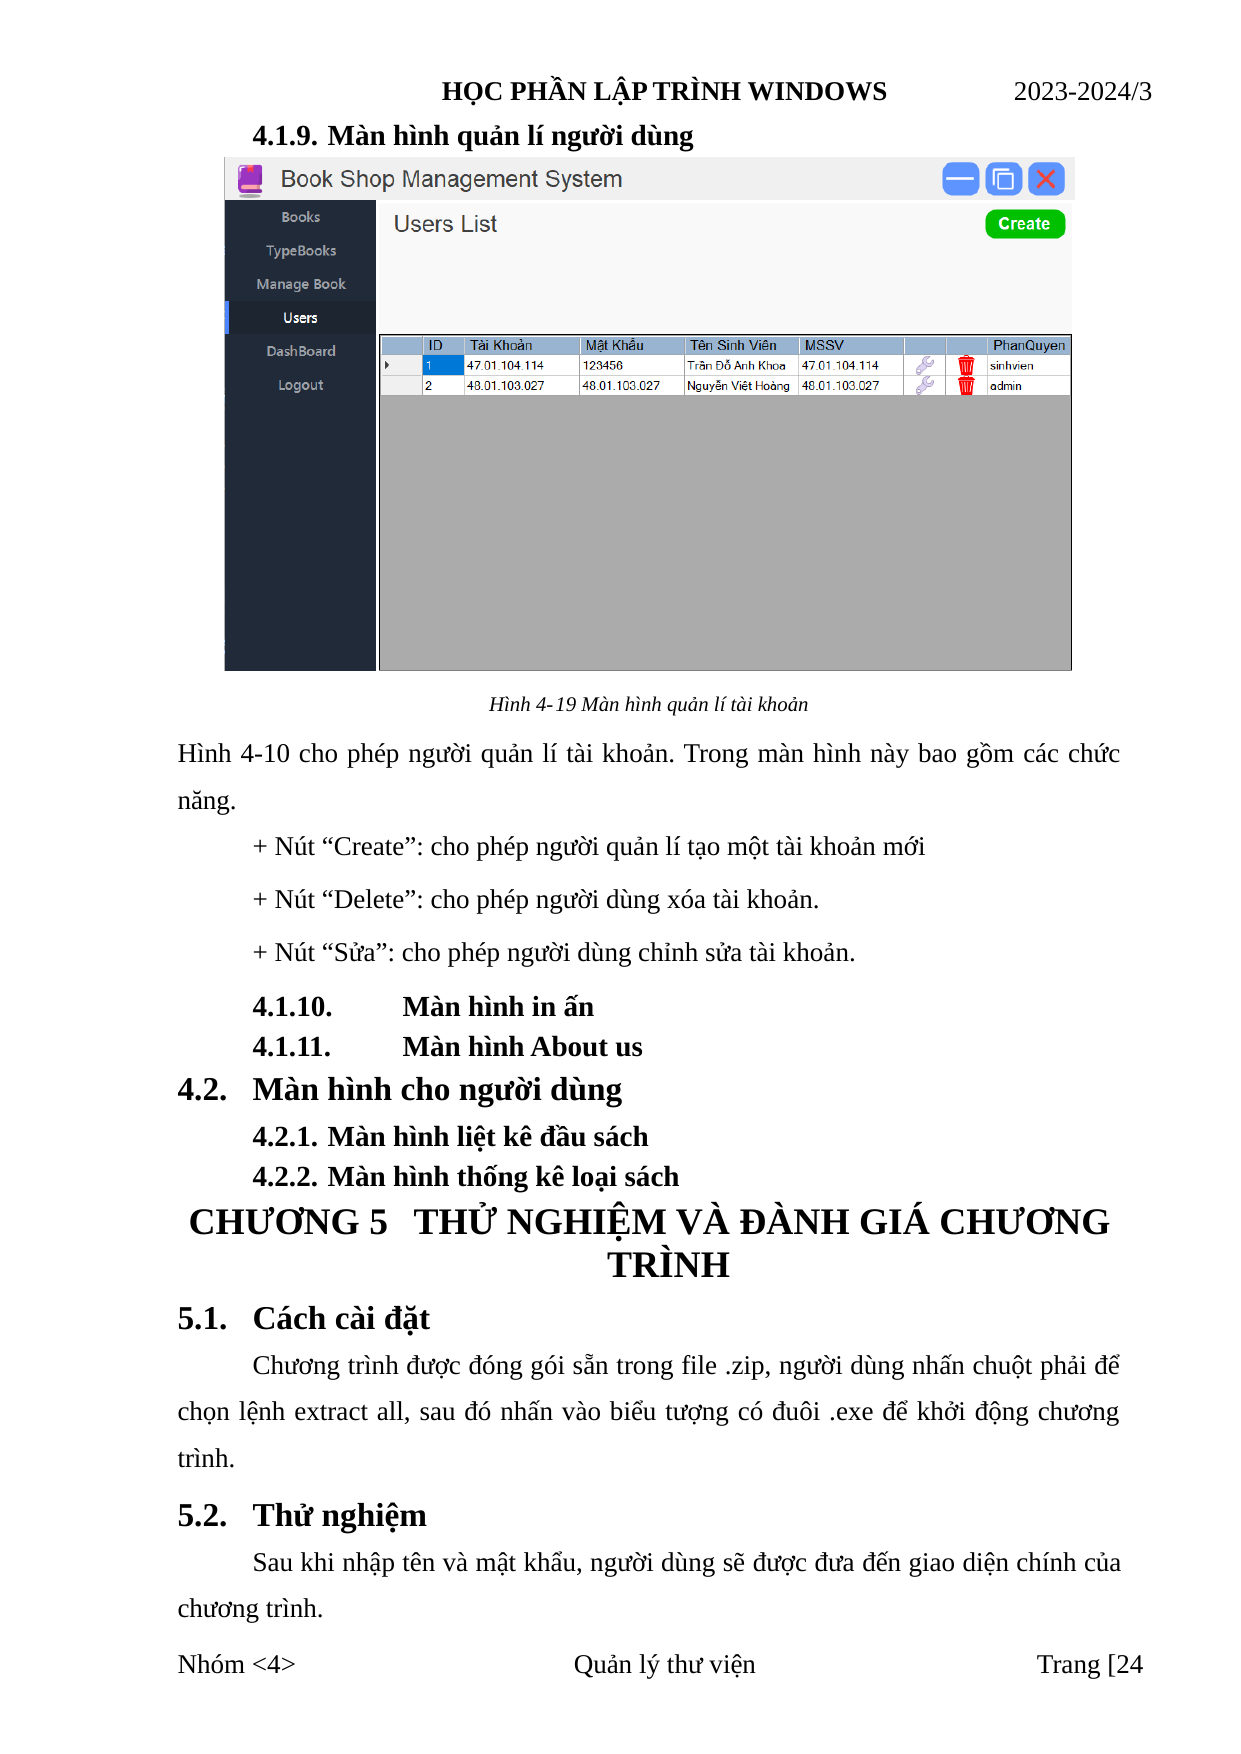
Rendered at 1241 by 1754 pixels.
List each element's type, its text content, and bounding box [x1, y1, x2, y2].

subtitle Màn hình thống kê loại sách [252, 1159, 1122, 1193]
text Chương trình được đóng gói sẵn trong file .zip, người dùng nhấn chuột phải để chọn lệnh extract all, sau đó nhấn vào biểu tượng có đuôi .exe để khởi động chương trình. [177, 1349, 1122, 1473]
text Hình 4-10 cho phép người quản lí tài khoản. Trong màn hình này bao gồm các chức năng. + Nút “Create”: cho phép người quản lí tạo một tài khoản mới [177, 737, 1122, 862]
subtitle THỬ NGHIỆM VÀ ĐÀNH GIÁ CHƯƠNG TRÌNH [177, 1199, 1122, 1285]
subtitle Màn hình quản lí người dùng [252, 118, 1122, 152]
subtitle Màn hình About us [252, 1029, 1122, 1062]
text + Nút “Sửa”: cho phép người dùng chỉnh sửa tài khoản. [177, 936, 1122, 967]
text + Nút “Delete”: cho phép người dùng xóa tài khoản. [177, 883, 1122, 914]
subtitle Màn hình cho người dùng [177, 1069, 1122, 1107]
subtitle Thử nghiệm [177, 1495, 1122, 1533]
subtitle Màn hình in ấn [252, 989, 1122, 1023]
picture [224, 157, 1075, 671]
subtitle Cách cài đặt [177, 1298, 1122, 1336]
subtitle Màn hình liệt kê đầu sách [252, 1119, 1122, 1153]
text Sau khi nhập tên và mật khẩu, người dùng sẽ được đưa đến giao diện chính của chương trình. [177, 1546, 1122, 1624]
